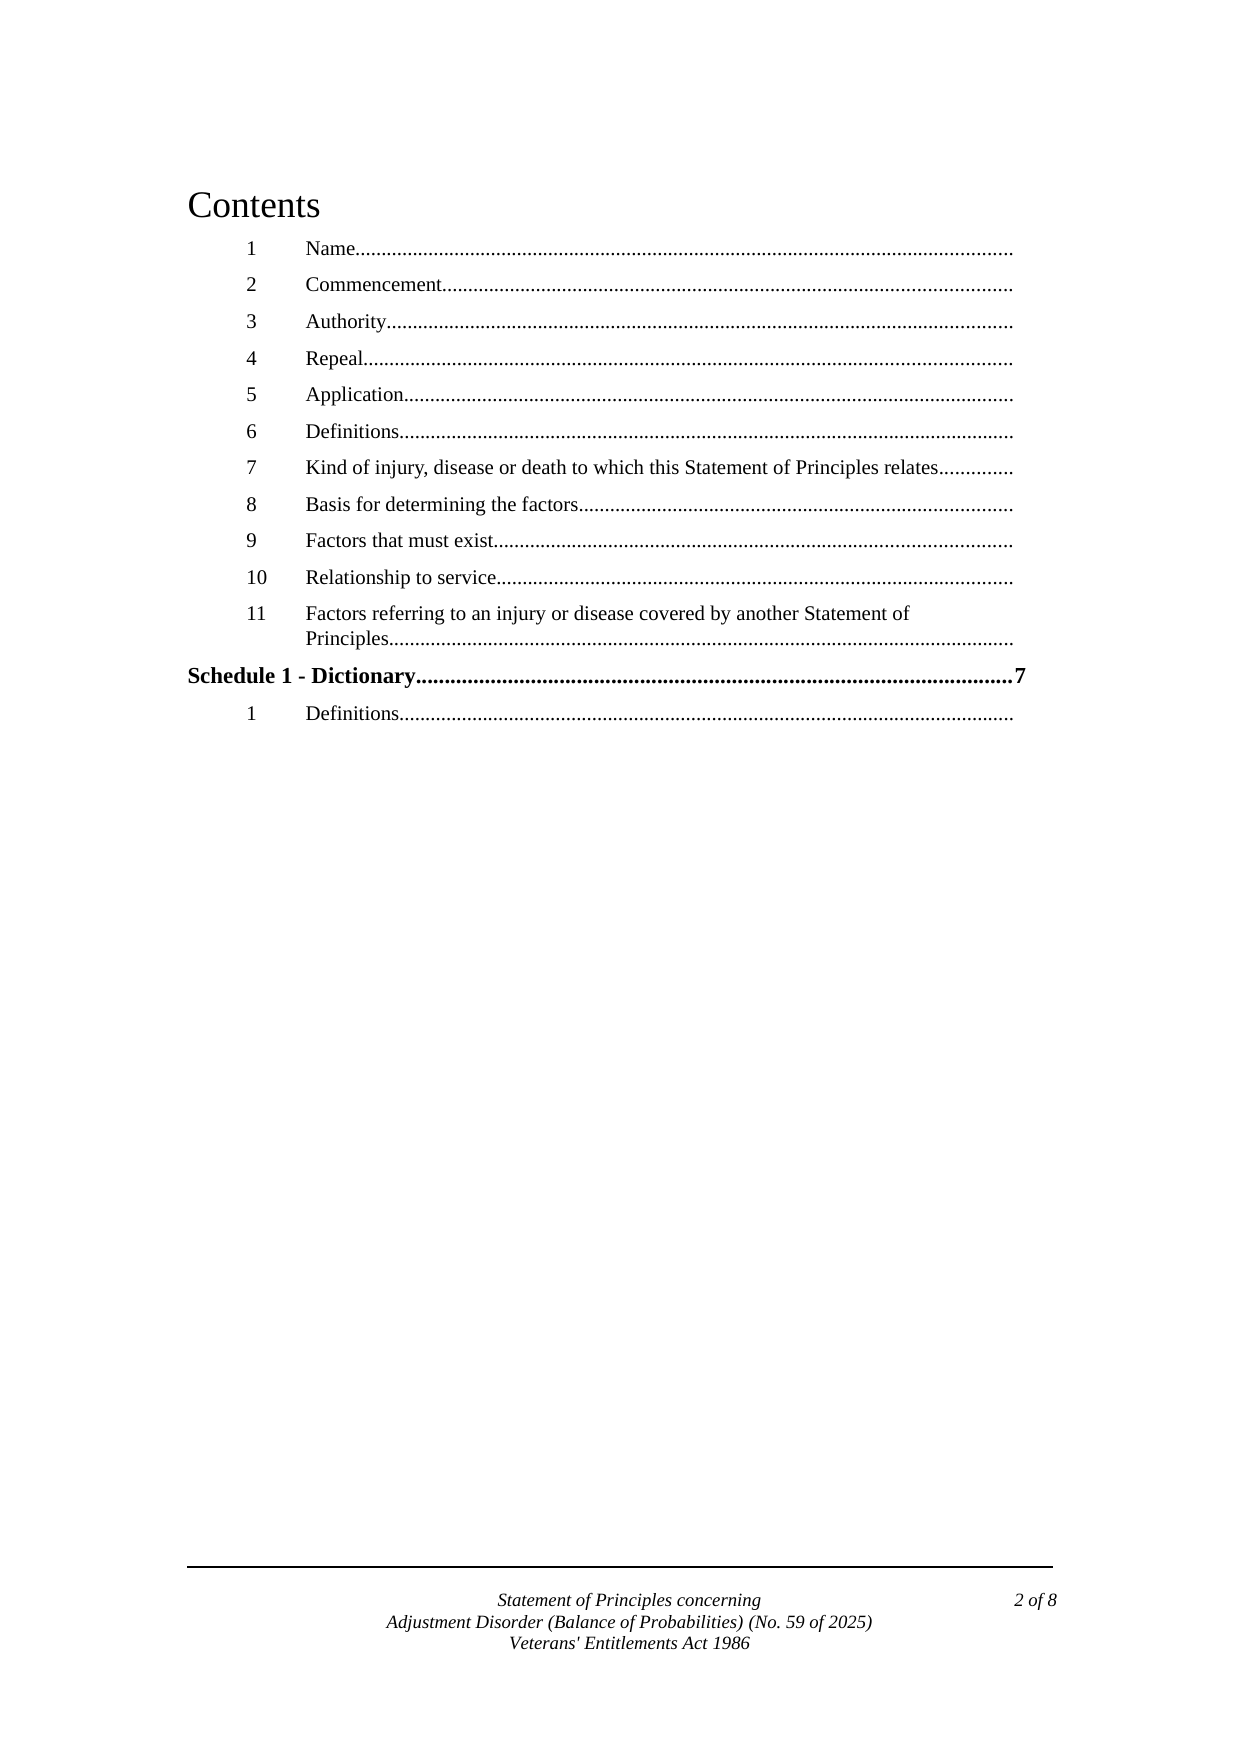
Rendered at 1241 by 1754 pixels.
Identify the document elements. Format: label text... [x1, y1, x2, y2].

text Contents [187, 192, 1053, 223]
text 10 Relationship to service 5 [246, 565, 994, 589]
text 4 Repeal 3 [246, 345, 994, 369]
text 6 Definitions 3 [246, 418, 994, 443]
text 8 Basis for determining the factors 4 [246, 492, 994, 516]
text 11 Factors referring to an injury or disease covered by another Statement of Principles 5 [246, 601, 994, 649]
text 3 Authority 3 [246, 309, 994, 333]
text 1 Name 3 [246, 236, 994, 260]
text 9 Factors that must exist 4 [246, 528, 994, 552]
text Schedule 1 - Dictionary 7 [187, 662, 1053, 688]
text 7 Kind of injury, disease or death to which this Statement of Principles relates 3 [246, 455, 994, 479]
text 1 Definitions 7 [246, 701, 994, 725]
text 5 Application 3 [246, 382, 994, 406]
text 2 Commencement 3 [246, 272, 994, 296]
